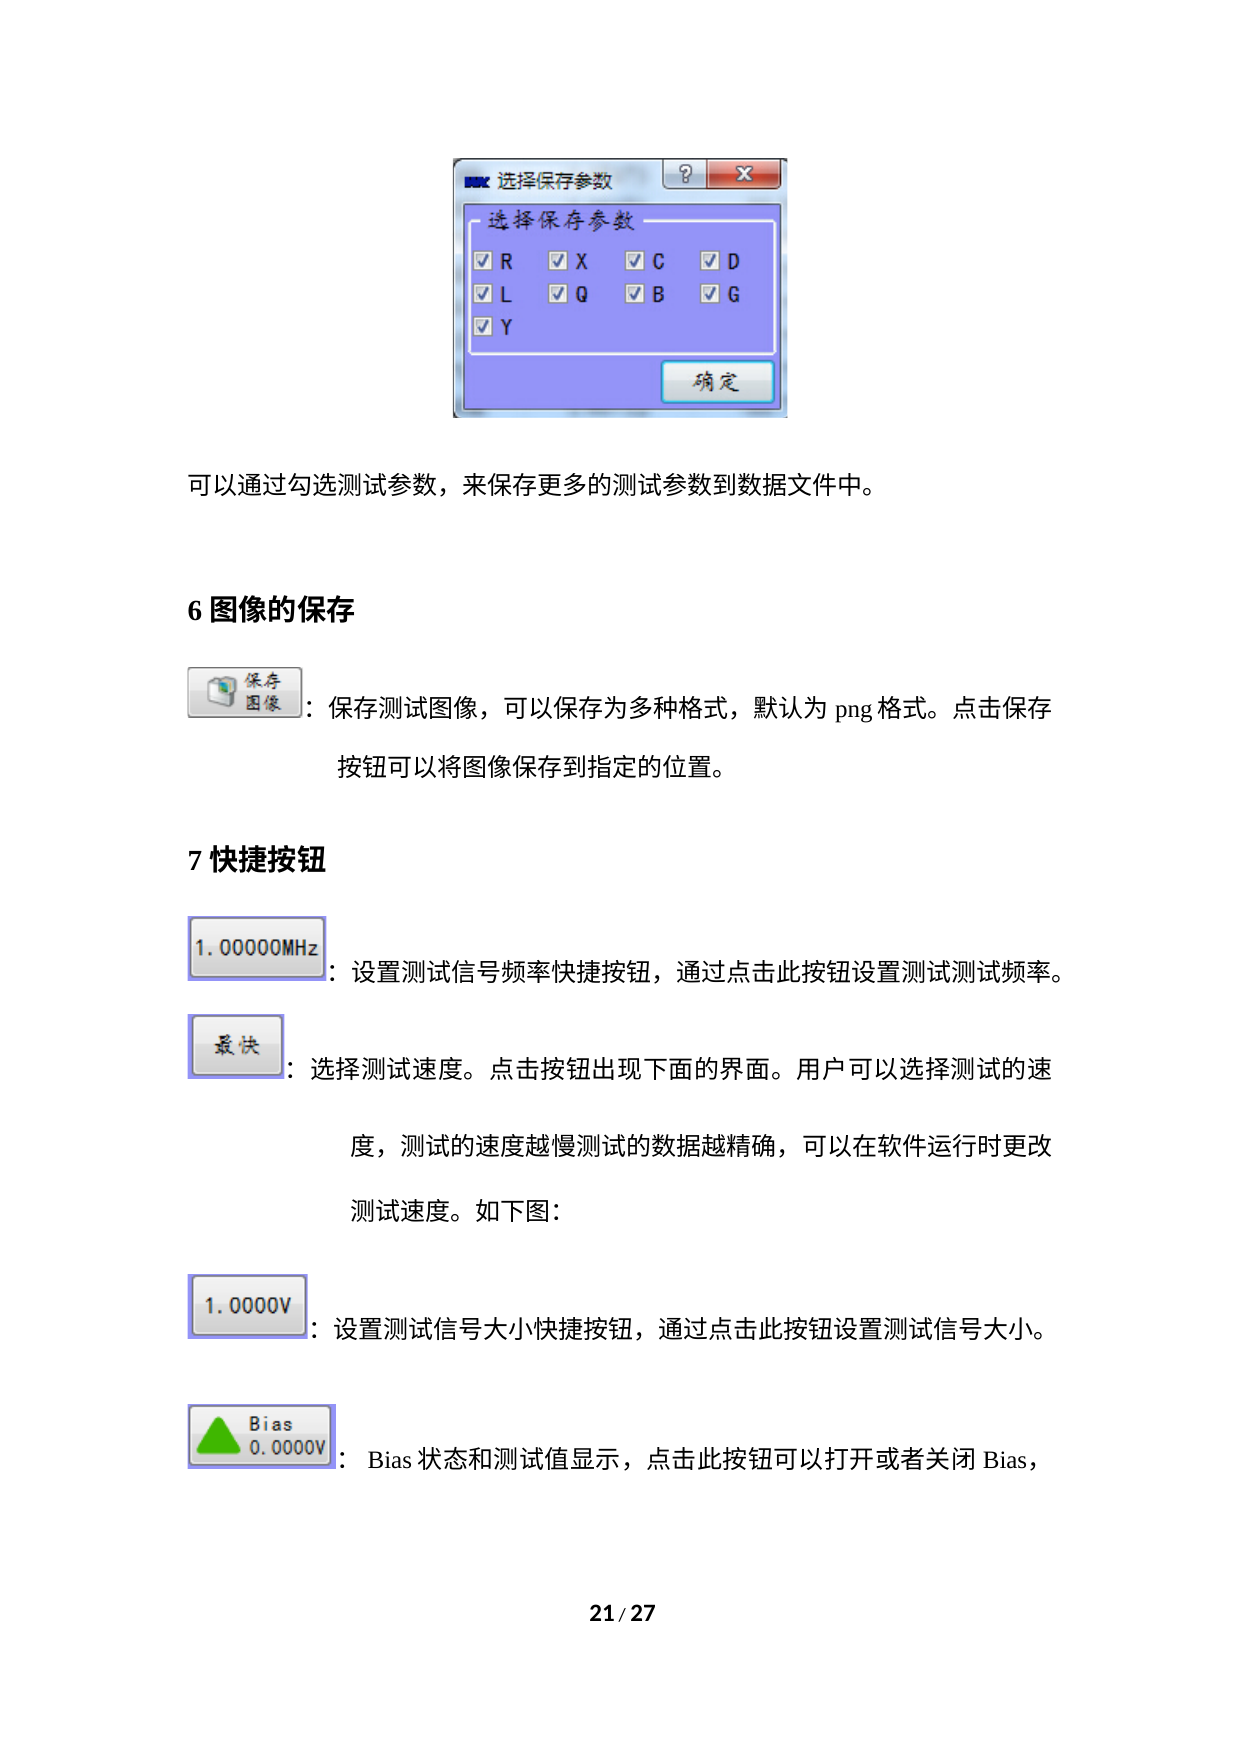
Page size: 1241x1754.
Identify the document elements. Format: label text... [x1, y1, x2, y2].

picture [187, 1274, 308, 1339]
text ：设置测试信号频率快捷按钮，通过点击此按钮设置测试测试频率。 [187, 917, 1053, 1014]
picture [187, 1014, 285, 1079]
picture [187, 1404, 336, 1469]
subtitle 6 图像的保存 [187, 576, 1053, 641]
text 可以通过勾选测试参数，来保存更多的测试参数到数据文件中。 [187, 451, 1053, 516]
subtitle 7 快捷按钮 [187, 825, 1053, 890]
text ：选择测试速度。点击按钮出现下面的界面。用户可以选择测试的速度，测试的速度越慢测试的数据越精确，可以在软件运行时更改测试速度。如下图： [187, 1014, 1053, 1242]
picture [187, 667, 304, 718]
text ： Bias状态和测试值显示，点击此按钮可以打开或者关闭Bias，当显示为，一定要当心，此时Bias已经打开，注意安全，及时关闭Bias。 [187, 1404, 1053, 1502]
picture [452, 158, 788, 418]
picture [187, 916, 327, 981]
text ：保存测试图像，可以保存为多种格式，默认为png格式。点击保存按钮可以将图像保存到指定的位置。 [187, 668, 1053, 798]
text ：设置测试信号大小快捷按钮，通过点击此按钮设置测试信号大小。 [187, 1274, 1053, 1372]
